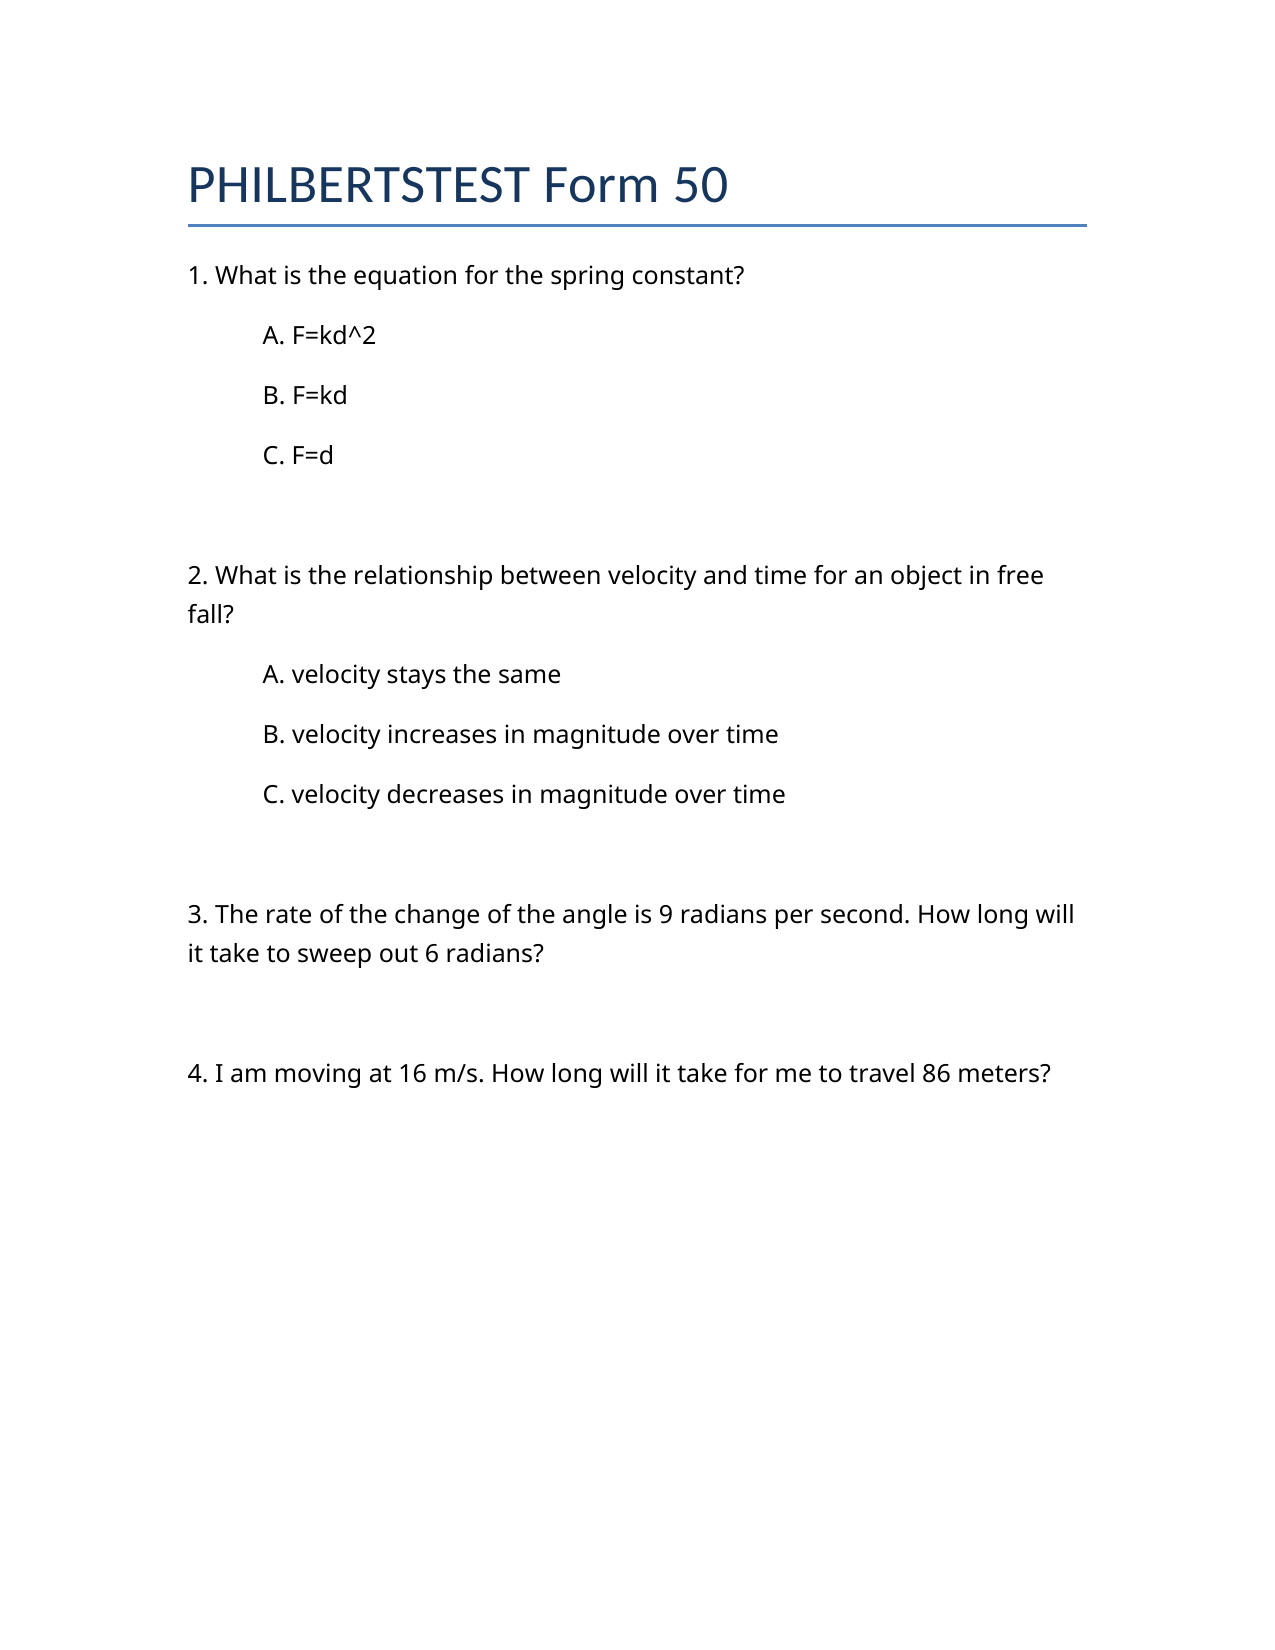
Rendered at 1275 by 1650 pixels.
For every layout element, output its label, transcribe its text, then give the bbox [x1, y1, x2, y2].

text 3. The rate of the change of the angle is 9 radians per second. How long will it take to sweep out 6 radians? [187, 897, 1087, 970]
text B. velocity increases in magnitude over time [187, 717, 1087, 751]
text 4. I am moving at 16 m/s. How long will it take for me to travel 86 meters? [187, 1056, 1087, 1090]
text 2. What is the relationship between velocity and time for an object in free fall? [187, 558, 1087, 631]
text C. F=d [187, 438, 1087, 472]
title PHILBERTSTEST Form 50 [187, 150, 1087, 227]
text A. velocity stays the same [187, 657, 1087, 691]
text 1. What is the equation for the spring constant? [187, 258, 1087, 292]
text B. F=kd [187, 378, 1087, 412]
text C. velocity decreases in magnitude over time [187, 777, 1087, 811]
text A. F=kd^2 [187, 318, 1087, 352]
